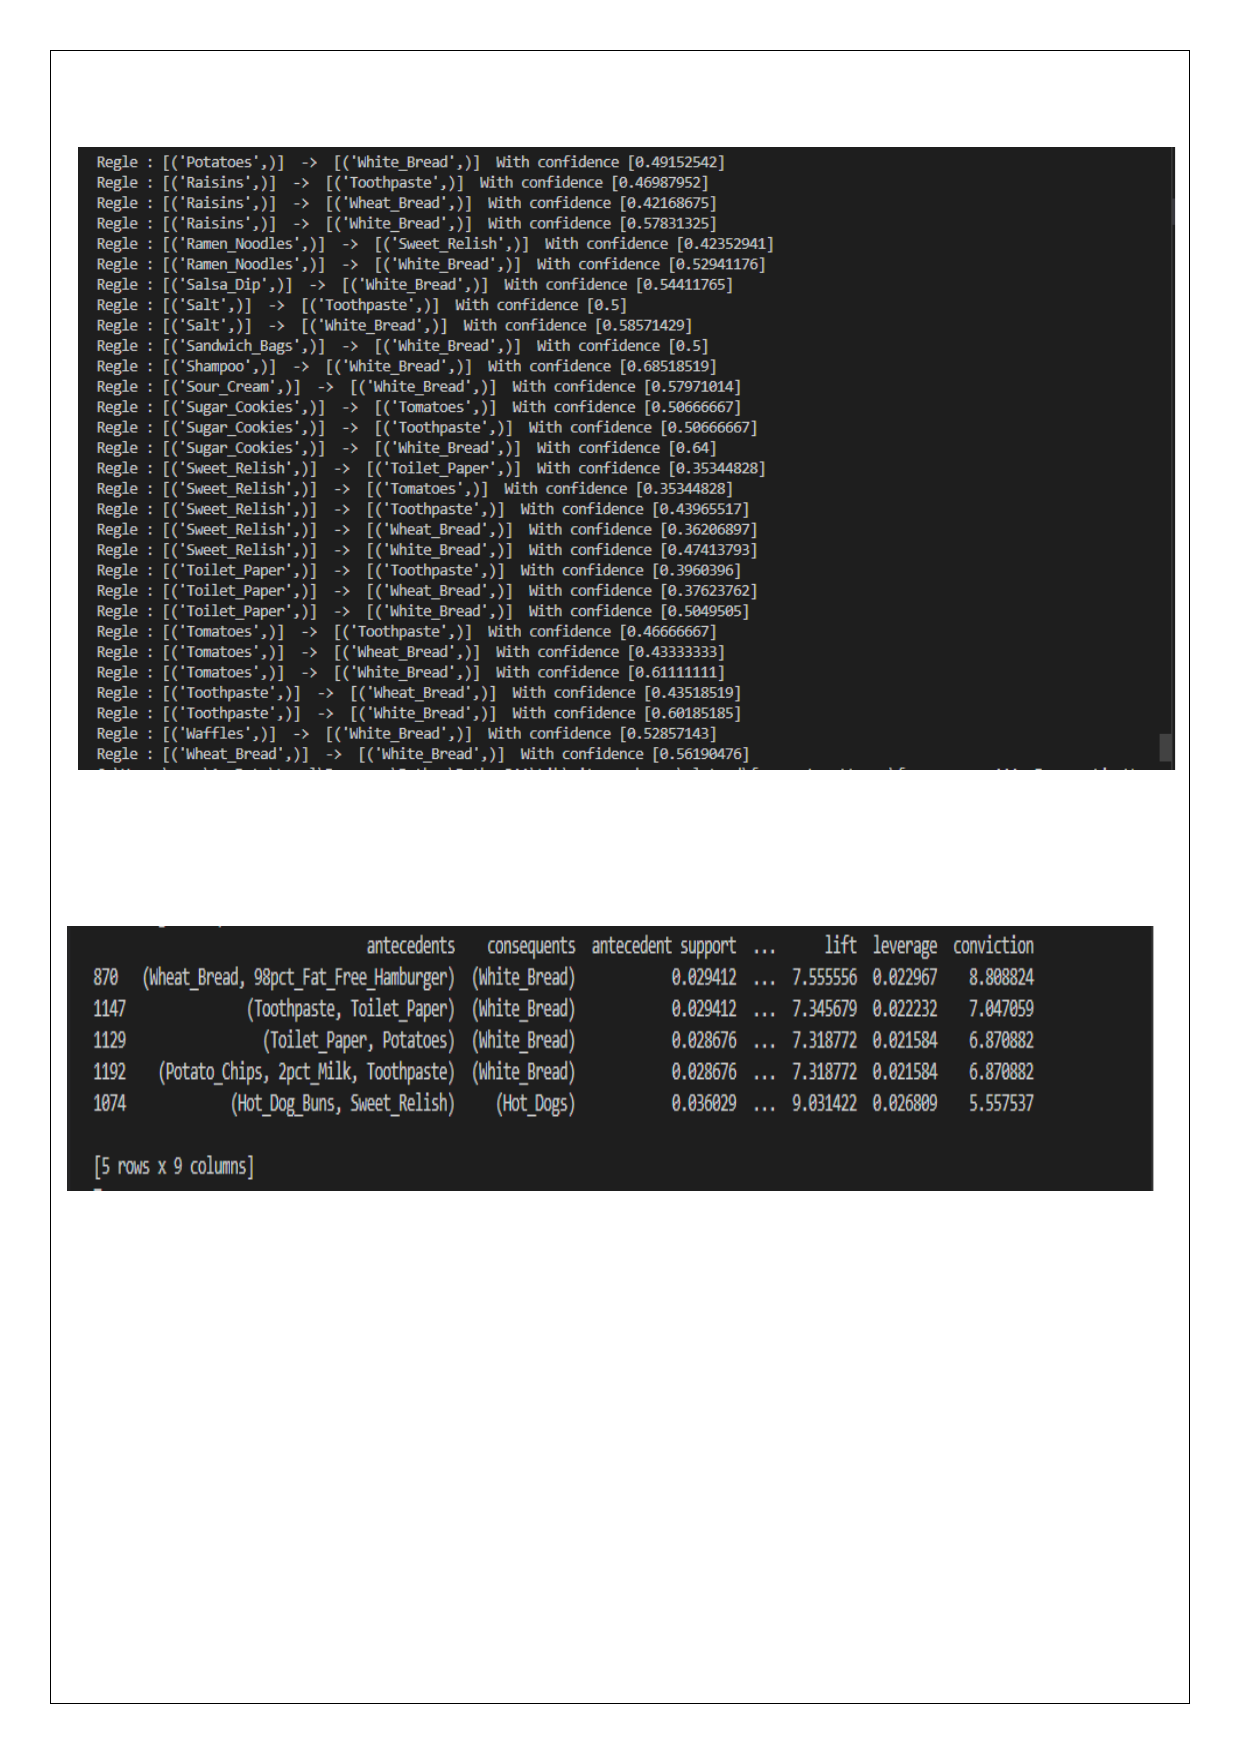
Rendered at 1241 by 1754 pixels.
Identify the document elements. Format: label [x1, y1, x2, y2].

picture [67, 926, 1154, 1191]
picture [78, 147, 1176, 770]
